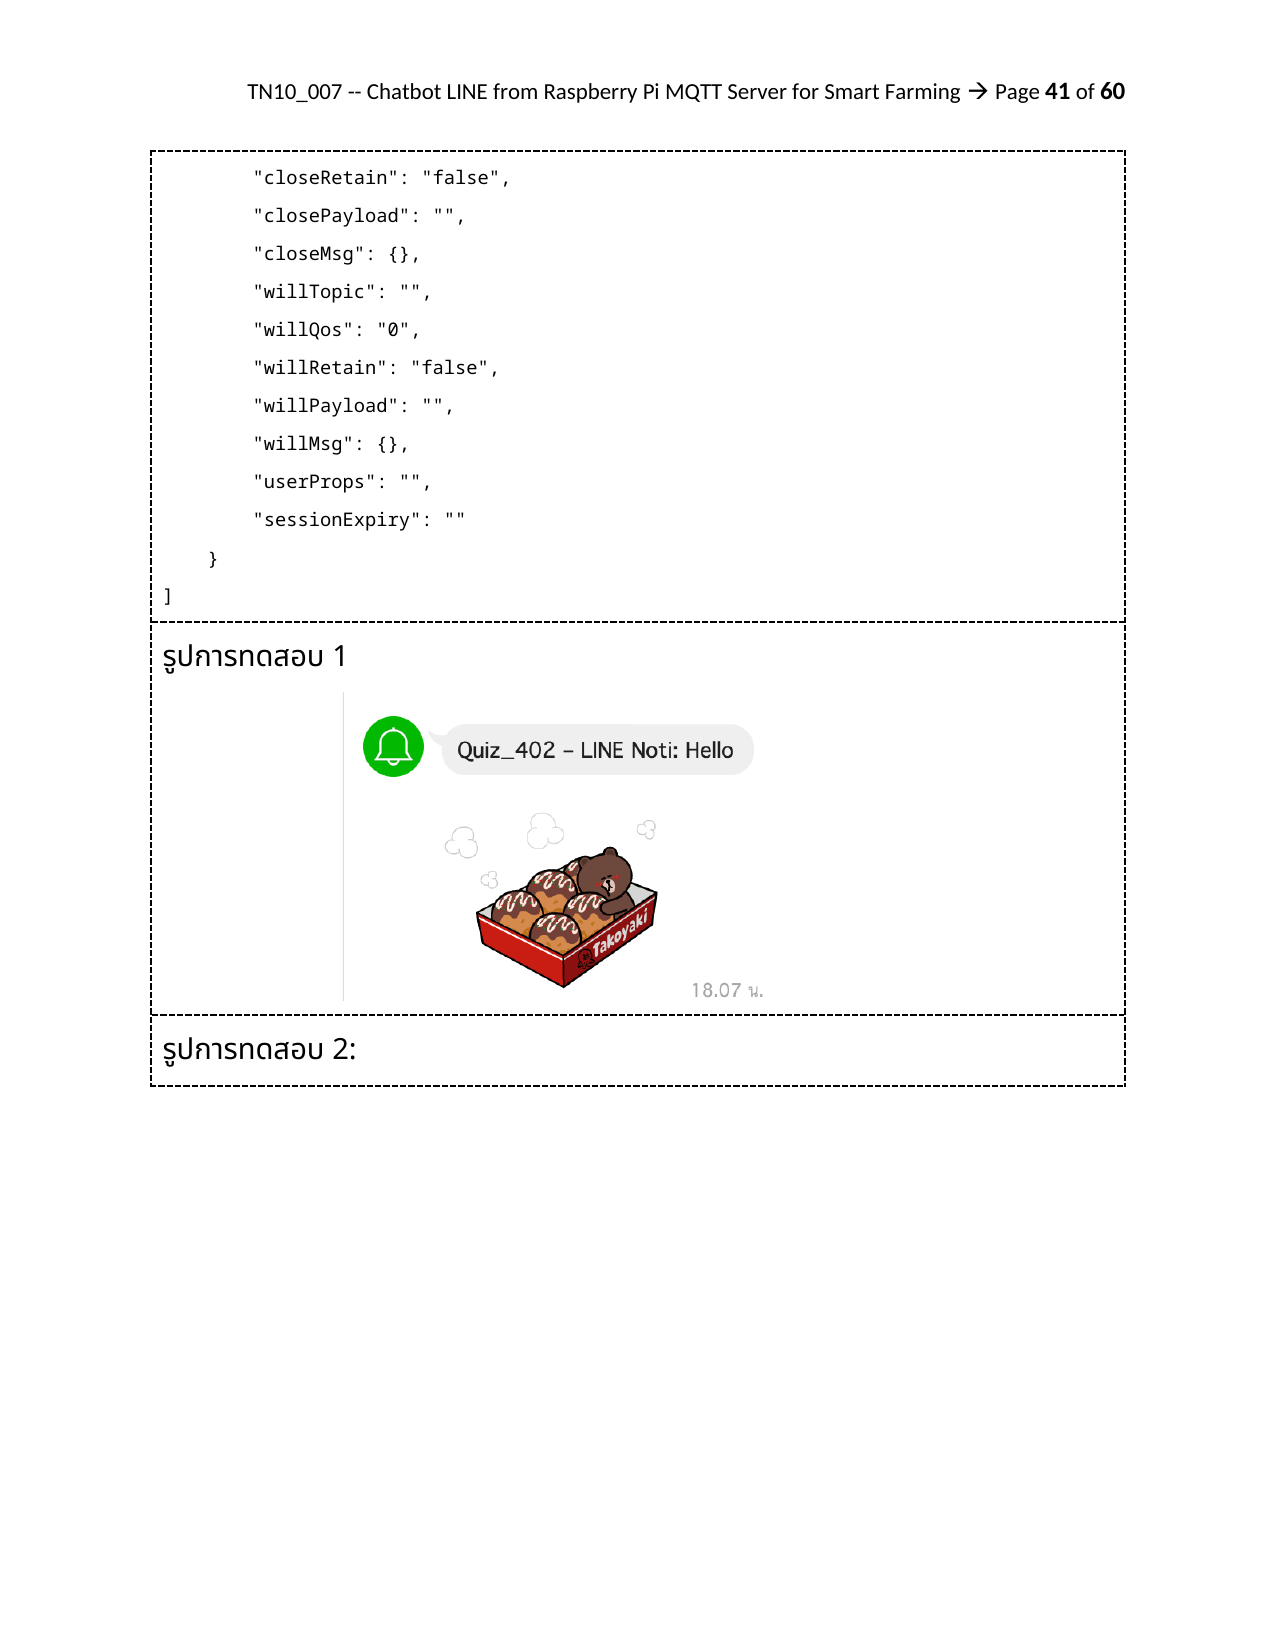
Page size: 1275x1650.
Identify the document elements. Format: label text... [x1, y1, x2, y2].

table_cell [151, 150, 1125, 621]
table_cell รูปการทดสอบ 1 [151, 621, 1125, 1013]
picture [342, 692, 934, 1001]
table_cell รูปการทดสอบ 2: [151, 1014, 1125, 1085]
